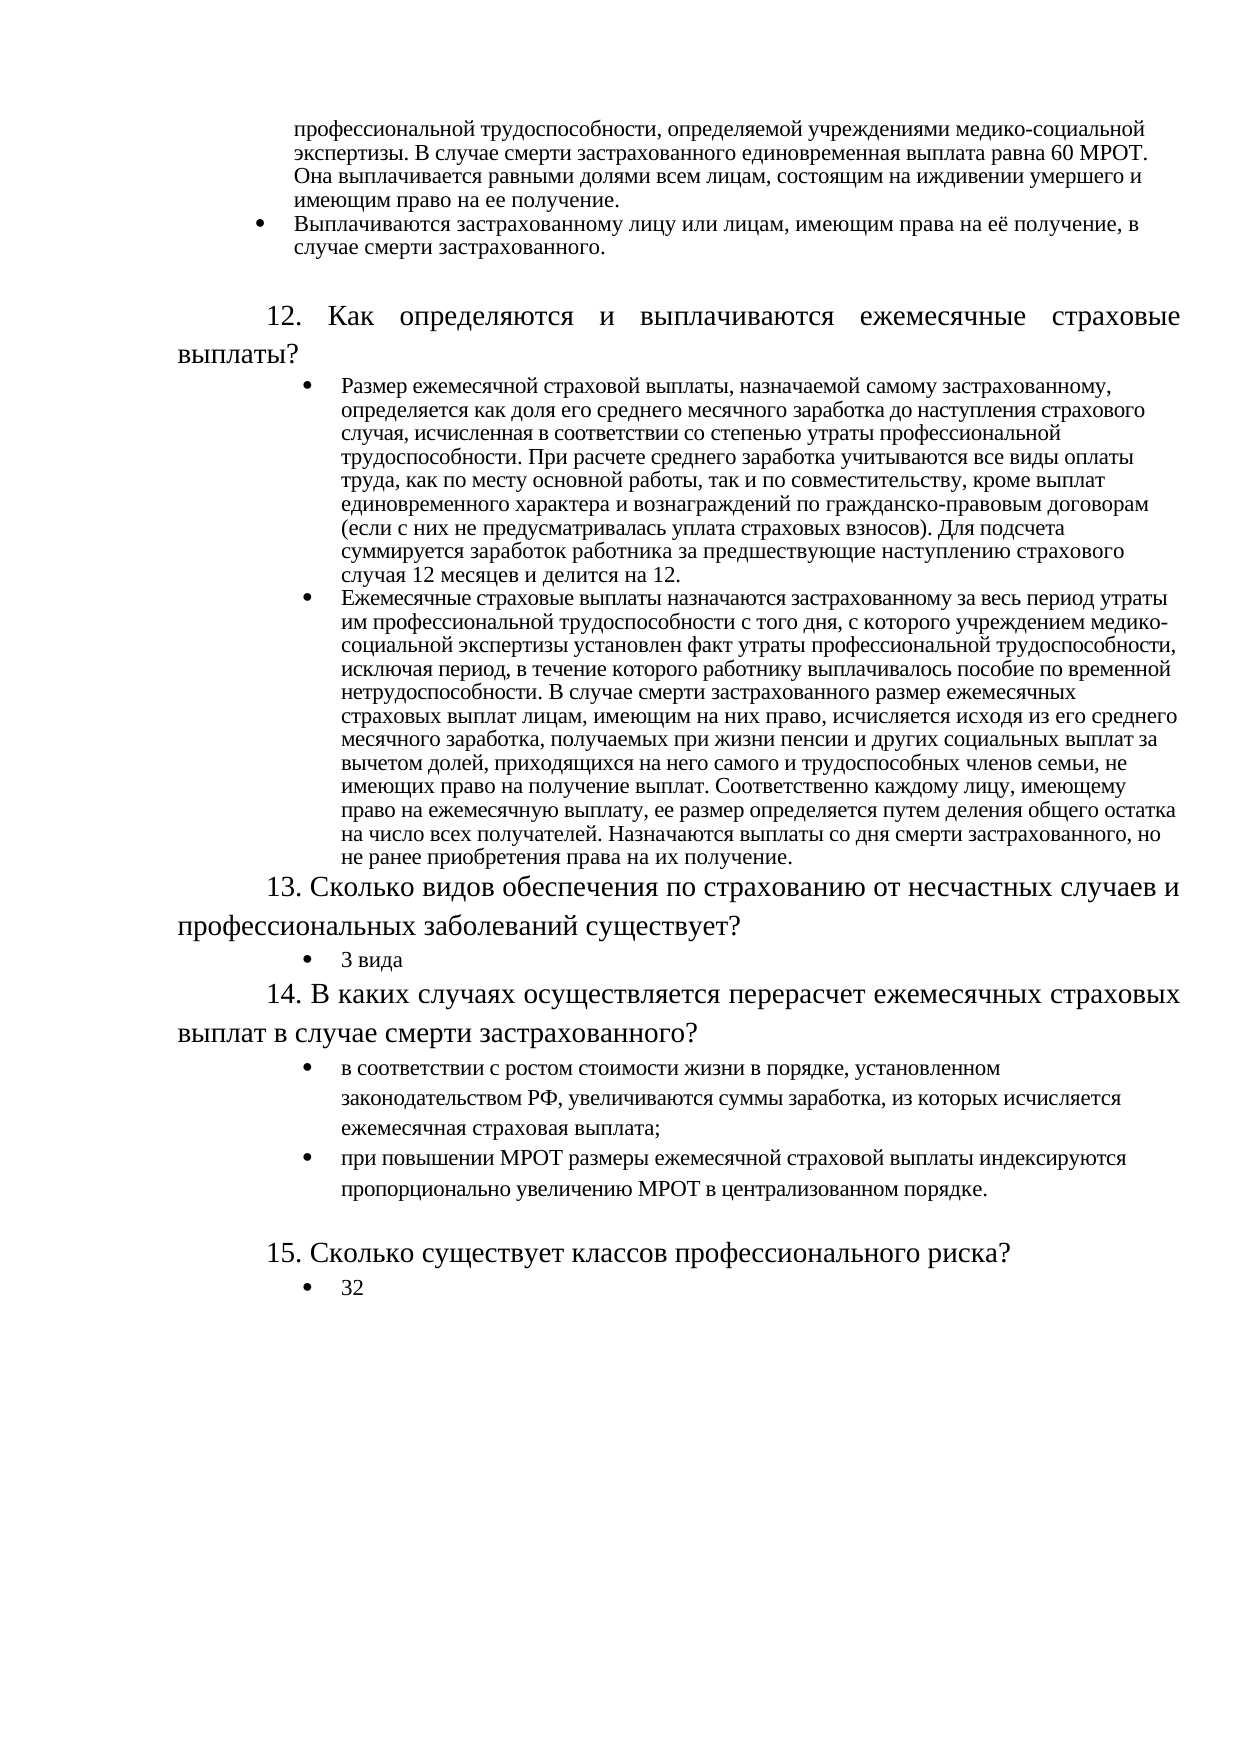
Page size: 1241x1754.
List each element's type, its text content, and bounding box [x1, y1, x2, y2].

text 12. Как определяются и выплачиваются ежемесячные страховые выплаты? [177, 298, 1181, 370]
list в соответствии с ростом стоимости жизни в порядке, установленном законодательством РФ, увеличиваются суммы заработка, из которых исчисляется ежемесячная страховая выплата; [303, 1054, 1181, 1141]
text 13. Сколько видов обеспечения по страхованию от несчастных случаев и профессиональных заболеваний существует? [177, 869, 1181, 941]
list Ежемесячные страховые выплаты назначаются застрахованному за весь период утраты им профессиональной трудоспособности с того дня, с которого учреждением медико-социальной экспертизы установлен факт утраты профессиональной трудоспособности, исключая период, в течение которого работнику выплачивалось пособие по временной нетрудоспособности. В случае смерти застрахованного размер ежемесячных страховых выплат лицам, имеющим на них право, исчисляется исходя из его среднего месячного заработка, получаемых при жизни пенсии и других социальных выплат за вычетом долей, приходящихся на него самого и трудоспособных членов семьи, не имеющих право на получение выплат. Соответственно каждому лицу, имеющему право на ежемесячную выплату, ее размер определяется путем деления общего остатка на число всех получателей. Назначаются выплаты со дня смерти застрахованного, но не ранее приобретения права на их получение. [303, 587, 1181, 869]
text 14. В каких случаях осуществляется перерасчет ежемесячных страховых выплат в случае смерти застрахованного? [177, 977, 1181, 1049]
list 3 вида [303, 946, 1181, 973]
list Выплачиваются застрахованному лицу или лицам, имеющим права на её получение, в случае смерти застрахованного. [256, 212, 1181, 259]
text 15. Сколько существует классов профессионального риска? [177, 1235, 1181, 1268]
list Размер ежемесячной страховой выплаты, назначаемой самому застрахованному, определяется как доля его среднего месячного заработка до наступления страхового случая, исчисленная в соответствии со степенью утраты профессиональной трудоспособности. При расчете среднего заработка учитываются все виды оплаты труда, как по месту основной работы, так и по совместительству, кроме выплат единовременного характера и вознаграждений по гражданско-правовым договорам (если с них не предусматривалась уплата страховых взносов). Для подсчета суммируется заработок работника за предшествующие наступлению страхового случая 12 месяцев и делится на 12. [303, 375, 1181, 587]
list при повышении МРОТ размеры ежемесячной страховой выплаты индексируются пропорционально увеличению МРОТ в централизованном порядке. [303, 1144, 1181, 1201]
list 32 [303, 1273, 1181, 1300]
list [256, 118, 1181, 212]
